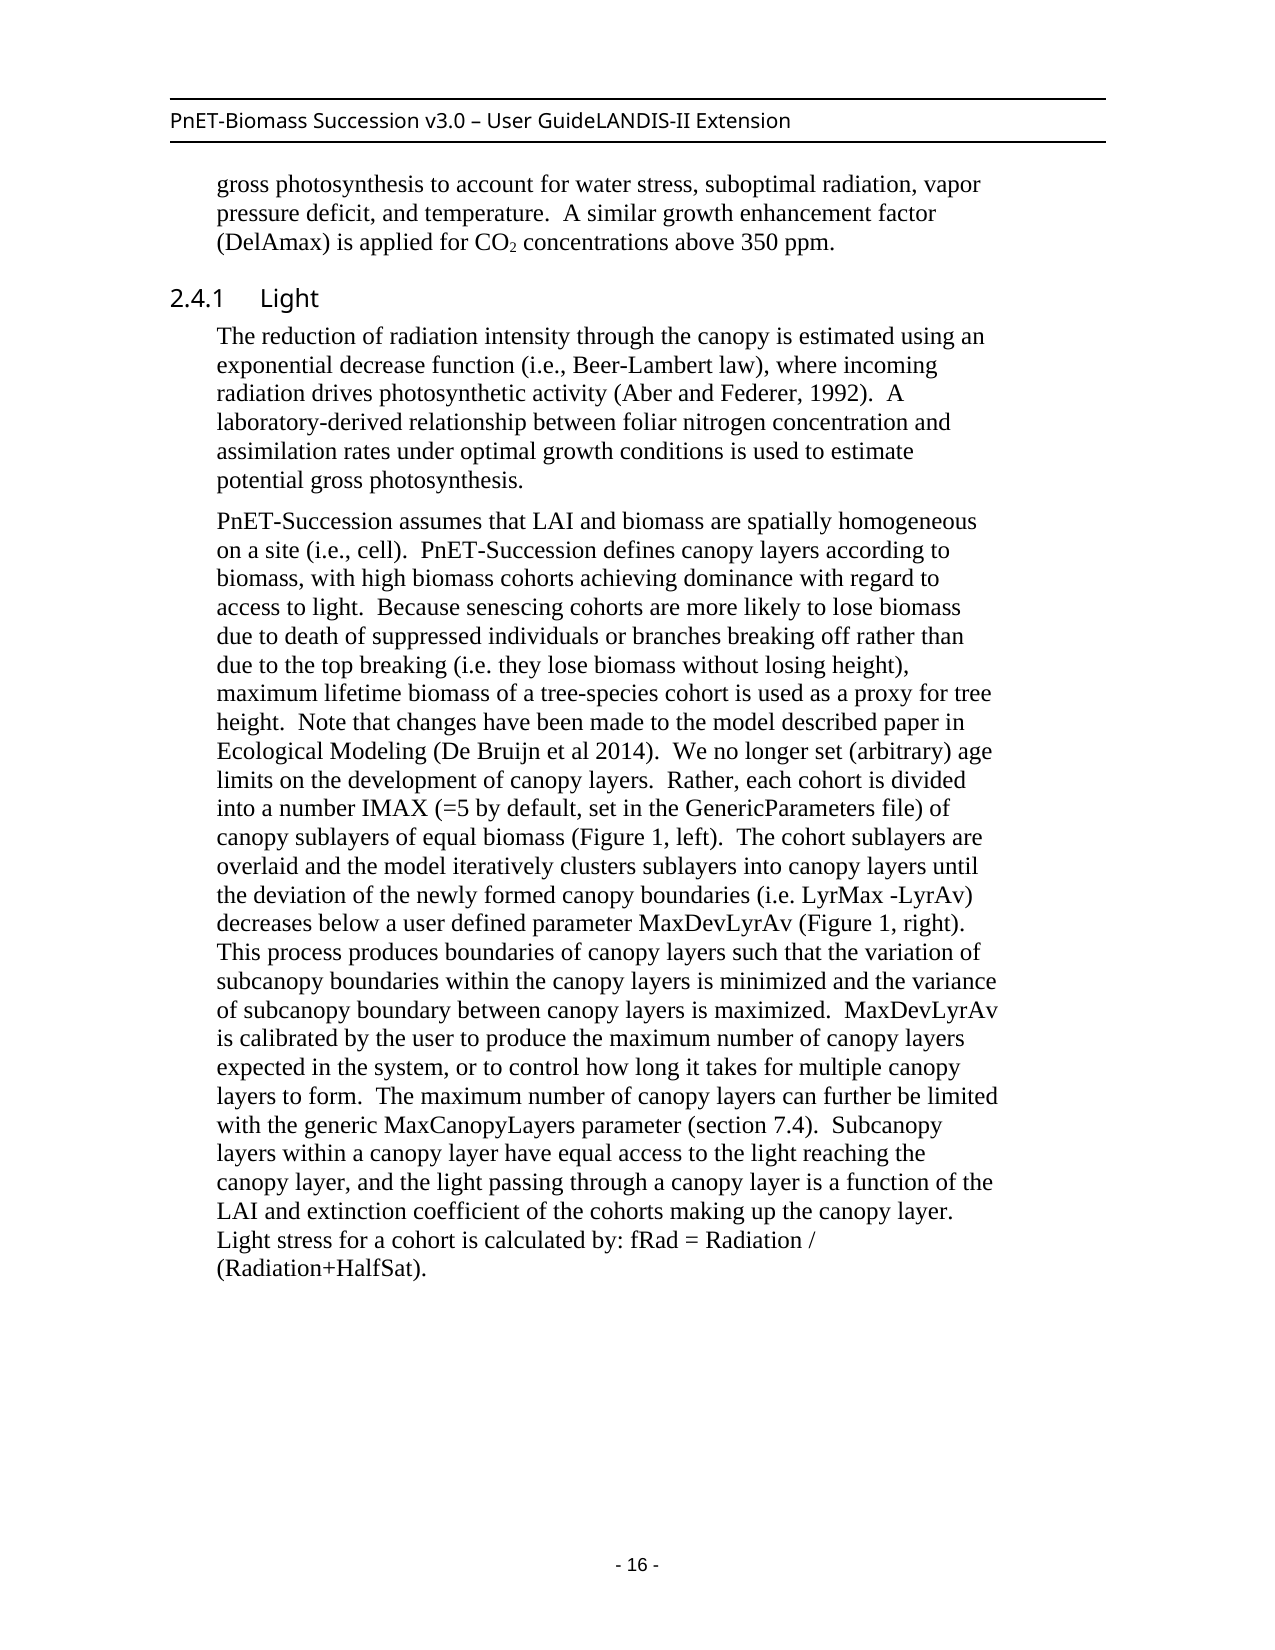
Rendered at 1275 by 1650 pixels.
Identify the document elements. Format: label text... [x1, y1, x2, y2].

text PnET-Succession assumes that LAI and biomass are spatially homogeneous on a site (i.e., cell). PnET-Succession defines canopy layers according to biomass, with high biomass cohorts achieving dominance with regard to access to light. Because senescing cohorts are more likely to lose biomass due to death of suppressed individuals or branches breaking off rather than due to the top breaking (i.e. they lose biomass without losing height), maximum lifetime biomass of a tree-species cohort is used as a proxy for tree height. Note that changes have been made to the model described paper in Ecological Modeling (De Bruijn et al 2014). We no longer set (arbitrary) age limits on the development of canopy layers. Rather, each cohort is divided into a number IMAX (=5 by default, set in the GenericParameters file) of canopy sublayers of equal biomass (Figure 1, left). The cohort sublayers are overlaid and the model iteratively clusters sublayers into canopy layers until the deviation of the newly formed canopy boundaries (i.e. LyrMax -LyrAv) decreases below a user defined parameter MaxDevLyrAv (Figure 1, right). This process produces boundaries of canopy layers such that the variation of subcanopy boundaries within the canopy layers is minimized and the variance of subcanopy boundary between canopy layers is maximized. MaxDevLyrAv is calibrated by the user to produce the maximum number of canopy layers expected in the system, or to control how long it takes for multiple canopy layers to form. The maximum number of canopy layers can further be limited with the generic MaxCanopyLayers parameter (section 7.4). Subcanopy layers within a canopy layer have equal access to the light reaching the canopy layer, and the light passing through a canopy layer is a function of the LAI and extinction coefficient of the cohorts making up the canopy layer. Light stress for a cohort is calculated by: fRad = Radiation / (Radiation+HalfSat). [216, 506, 1001, 1282]
subtitle Light [169, 281, 1106, 315]
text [216, 169, 1001, 256]
text The reduction of radiation intensity through the canopy is estimated using an exponential decrease function (i.e., Beer-Lambert law), where incoming radiation drives photosynthetic activity (Aber and Federer, 1992). A laboratory-derived relationship between foliar nitrogen concentration and assimilation rates under optimal growth conditions is used to estimate potential gross photosynthesis. [216, 321, 1001, 493]
